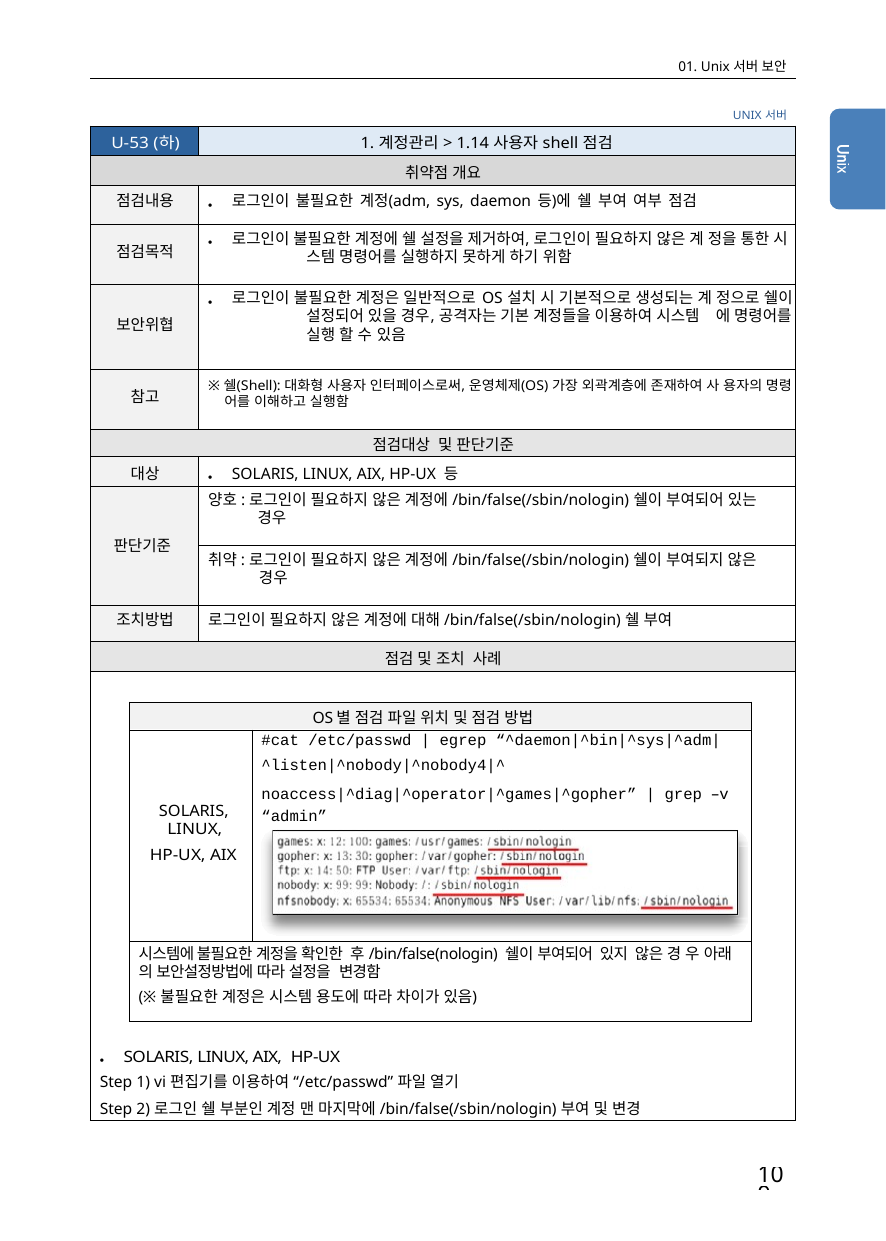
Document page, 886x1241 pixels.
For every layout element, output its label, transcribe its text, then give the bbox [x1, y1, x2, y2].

text UNIX 서버 [48, 107, 787, 123]
table_cell SOLARIS, LINUX, AIX, HP-UX 등 [199, 457, 795, 486]
table_cell 취약 : 로그인이 필요하지 않은 계정에 /bin/false(/sbin/nologin) 쉘이 부여되지 않은 경우 [199, 546, 795, 605]
picture [261, 829, 748, 936]
table_cell 점검목적 [91, 225, 198, 284]
table_cell ※ 쉘(Shell): 대화형 사용자 인터페이스로써, 운영체제(OS) 가장 외곽계층에 존재하여 사 용자의 명령어를 이해하고 실행함 [199, 370, 795, 429]
table_cell SOLARIS, LINUX, AIX, HP-UX Step 1) vi 편집기를 이용하여 “/etc/passwd” 파일 열기 Step 2) 로그인 쉘 부분인 계정 맨 마지막에 /bin/false(/sbin/nologin) 부여 및 변경 [91, 672, 795, 1119]
table_cell 로그인이 불필요한 계정은 일반적으로 OS 설치 시 기본적으로 생성되는 계 정으로 쉘이 설정되어 있을 경우, 공격자는 기본 계정들을 이용하여 시스템 에 명령어를 실행 할 수 있음 [199, 285, 795, 369]
table_cell 양호 : 로그인이 필요하지 않은 계정에 /bin/false(/sbin/nologin) 쉘이 부여되어 있는 경우 [199, 487, 795, 545]
table_cell 조치방법 [91, 606, 198, 641]
table_cell 참고 [91, 370, 198, 429]
table_cell 보안위협 [91, 285, 198, 369]
table_cell 로그인이 불필요한 계정에 쉘 설정을 제거하여, 로그인이 필요하지 않은 계 정을 통한 시스템 명령어를 실행하지 못하게 하기 위함 [199, 225, 795, 284]
table_cell 대상 [91, 457, 198, 486]
picture [837, 145, 849, 173]
table_header 1. 계정관리 > 1.14 사용자 shell 점검 [199, 127, 795, 155]
table_cell 점검대상 및 판단기준 [91, 430, 795, 456]
table_cell 점검내용 [91, 186, 198, 224]
table_cell 판단기준 [91, 487, 198, 605]
table_cell 로그인이 필요하지 않은 계정에 대해 /bin/false(/sbin/nologin) 쉘 부여 [199, 606, 795, 641]
table_cell 로그인이 불필요한 계정(adm, sys, daemon 등)에 쉘 부여 여부 점검 [199, 186, 795, 224]
table_cell 취약점 개요 [91, 156, 795, 185]
table_cell 점검 및 조치 사례 [91, 642, 795, 671]
table_header U-53 (하) [91, 127, 198, 155]
